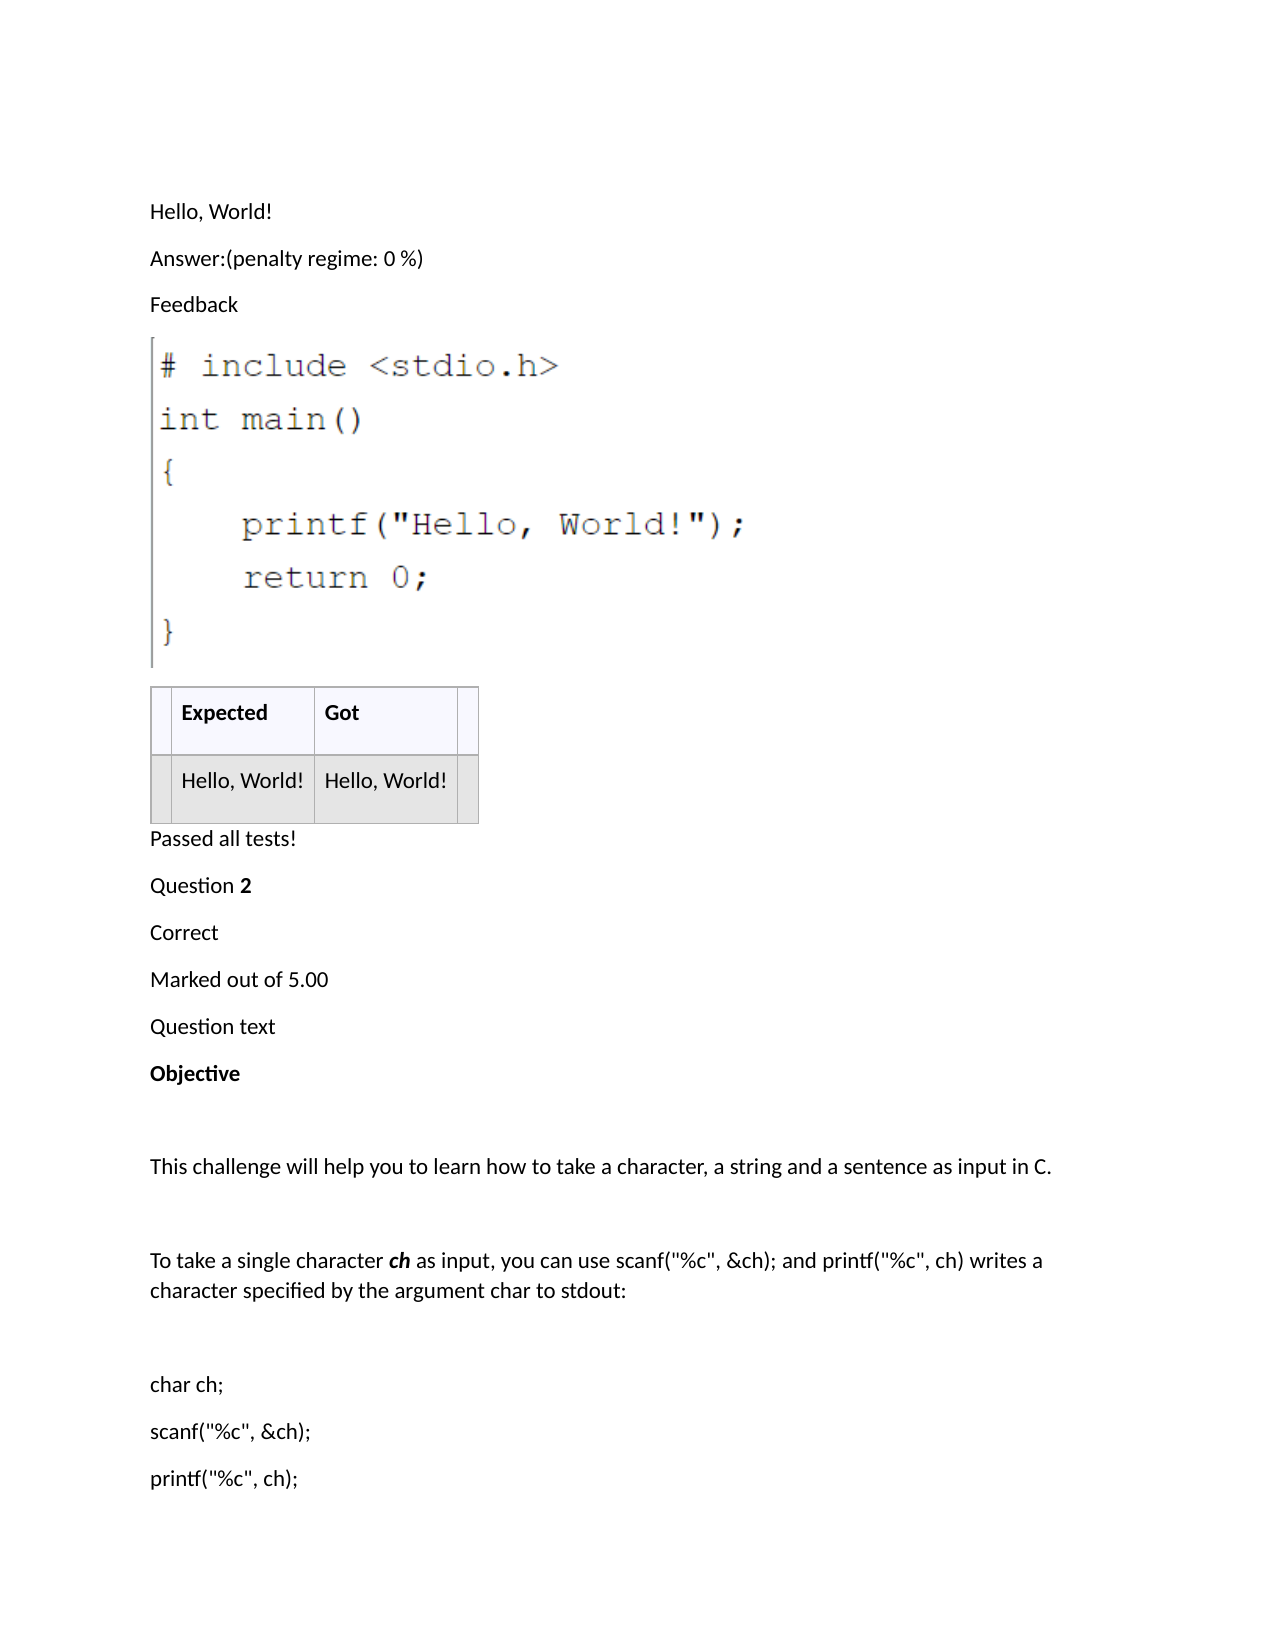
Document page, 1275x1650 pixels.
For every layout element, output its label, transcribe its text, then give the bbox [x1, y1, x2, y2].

table_header [458, 688, 478, 754]
text Passed all tests! [150, 824, 1125, 852]
text Feedback [150, 291, 1125, 319]
text Hello, World! [150, 197, 1125, 225]
text char ch; [150, 1370, 1125, 1398]
picture [150, 337, 814, 668]
text scanf("%c", &ch); [150, 1417, 1125, 1445]
table_cell Hello, World! [172, 756, 314, 823]
text Correct [150, 918, 1125, 946]
text Question text [150, 1012, 1125, 1040]
text printf("%c", ch); [150, 1464, 1125, 1492]
table_header [152, 688, 171, 754]
table_cell Hello, World! [315, 756, 457, 823]
table_header Expected [172, 688, 314, 754]
text Question 2 [150, 871, 1125, 899]
table_cell [152, 756, 171, 823]
text Marked out of 5.00 [150, 965, 1125, 993]
text Answer:(penalty regime: 0 %) [150, 244, 1125, 272]
text Objective [150, 1059, 1125, 1087]
table_header Got [315, 688, 457, 754]
text To take a single character ch as input, you can use scanf("%c", &ch); and printf("%c", ch) writes a character specified by the argument char to stdout: [150, 1246, 1125, 1304]
table_cell [458, 756, 478, 823]
text This challenge will help you to learn how to take a character, a string and a sentence as input in C. [150, 1152, 1125, 1180]
